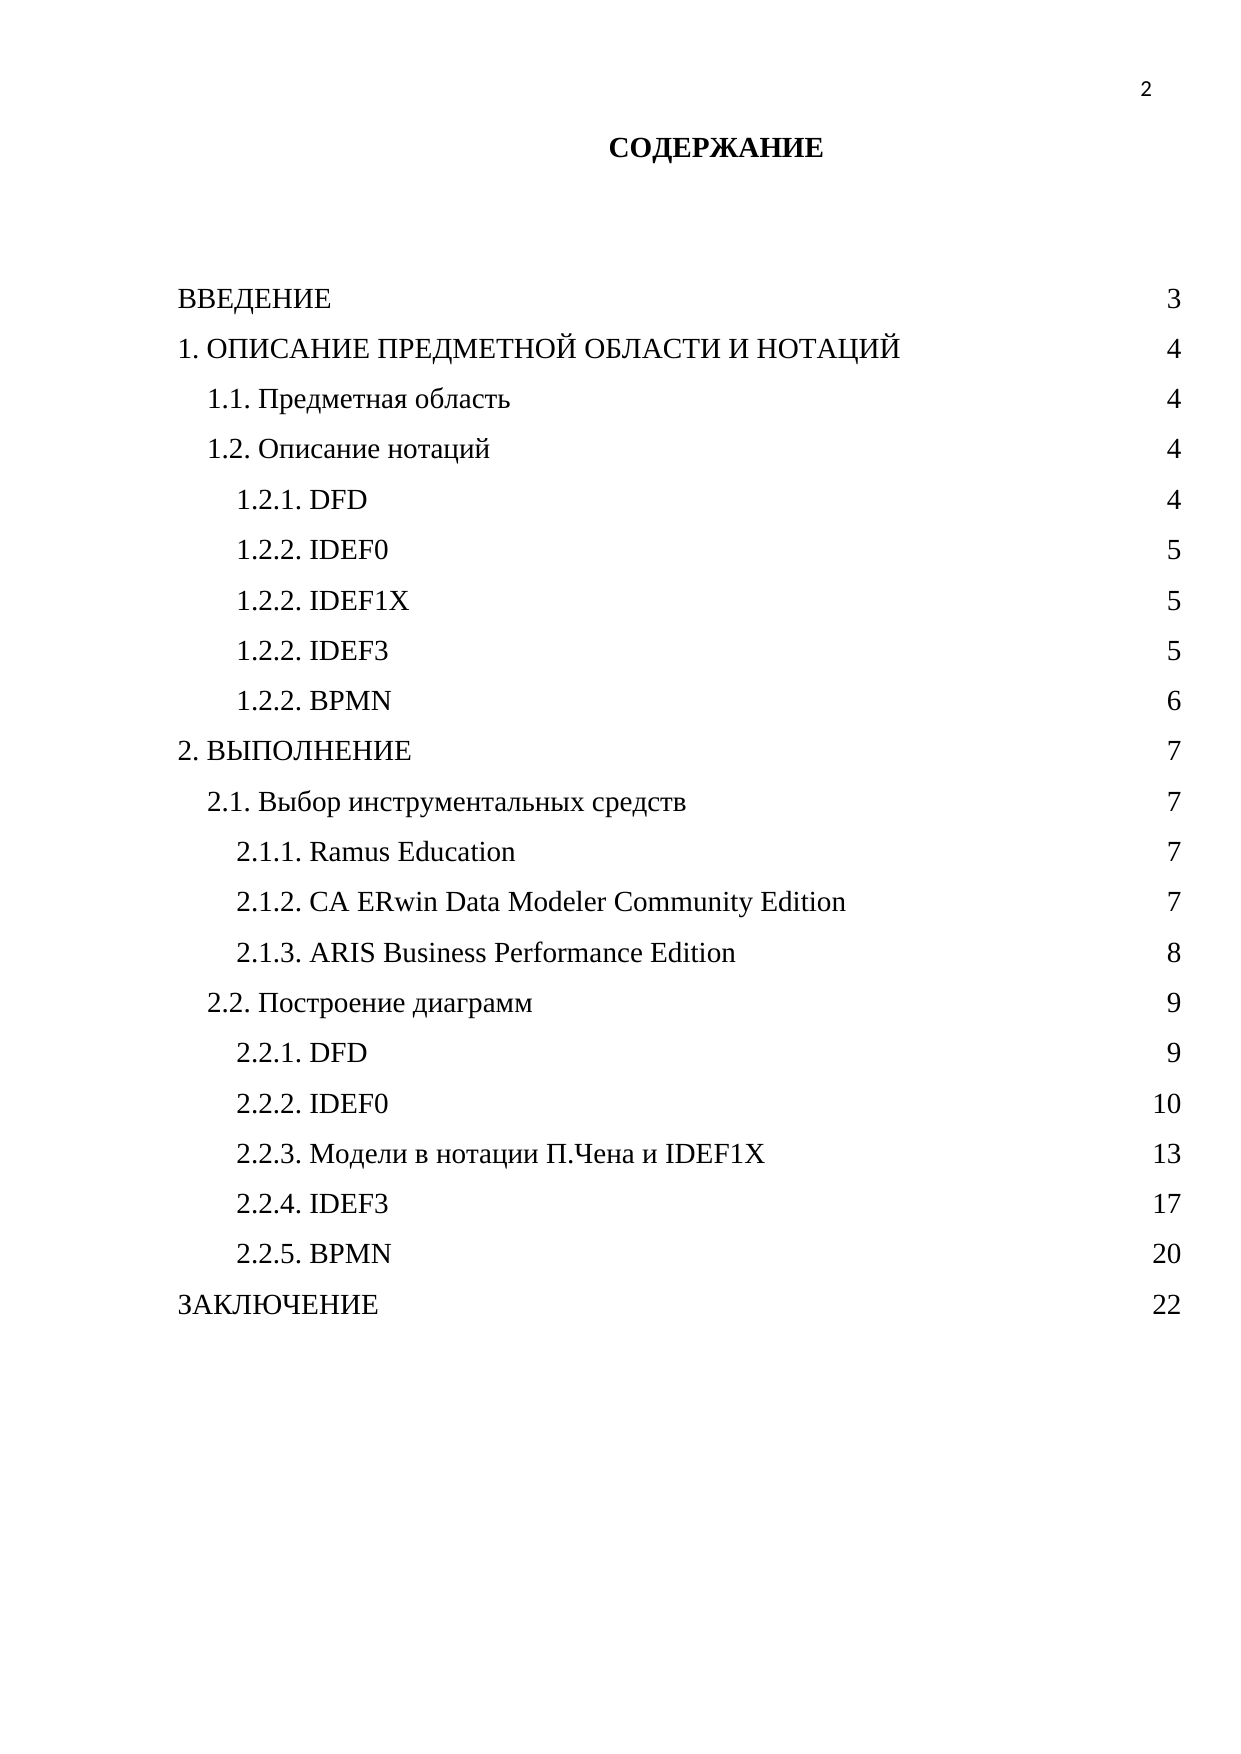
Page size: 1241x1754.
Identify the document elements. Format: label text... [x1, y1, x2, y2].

text 1.1. Предметная область 4 [177, 381, 1181, 415]
text 2.1.3. ARIS Business Performance Edition 8 [177, 935, 1181, 968]
text 2.2. Построение диаграмм 9 [177, 985, 1181, 1019]
text ЗАКЛЮЧЕНИЕ 22 [177, 1287, 1181, 1321]
text 1.2.2. IDEF1X 5 [177, 583, 1181, 616]
text 2.2.4. IDEF3 17 [177, 1186, 1181, 1220]
text 2.1. Выбор инструментальных средств 7 [177, 784, 1181, 817]
text 1.2.2. IDEF3 5 [177, 633, 1181, 666]
text 2.1.2. CA ERwin Data Modeler Community Edition 7 [177, 884, 1181, 918]
text 1.2.2. BPMN 6 [177, 683, 1181, 717]
text 2.2.3. Модели в нотации П.Чена и IDEF1X 13 [177, 1136, 1181, 1169]
text 1. ОПИСАНИЕ ПРЕДМЕТНОЙ ОБЛАСТИ И НОТАЦИЙ 4 [177, 331, 1181, 364]
text 1.2.1. DFD 4 [177, 482, 1181, 516]
text 2. ВЫПОЛНЕНИЕ 7 [177, 733, 1181, 767]
text 2.1.1. Ramus Education 7 [177, 834, 1181, 868]
text ВВЕДЕНИЕ 3 [177, 281, 1181, 314]
text 2.2.1. DFD 9 [177, 1035, 1181, 1069]
text 1.2. Описание нотаций 4 [177, 432, 1181, 465]
text 2.2.2. IDEF0 10 [177, 1086, 1181, 1119]
text 1.2.2. IDEF0 5 [177, 532, 1181, 566]
text СОДЕРЖАНИЕ [177, 130, 1181, 163]
text 2.2.5. BPMN 20 [177, 1237, 1181, 1270]
